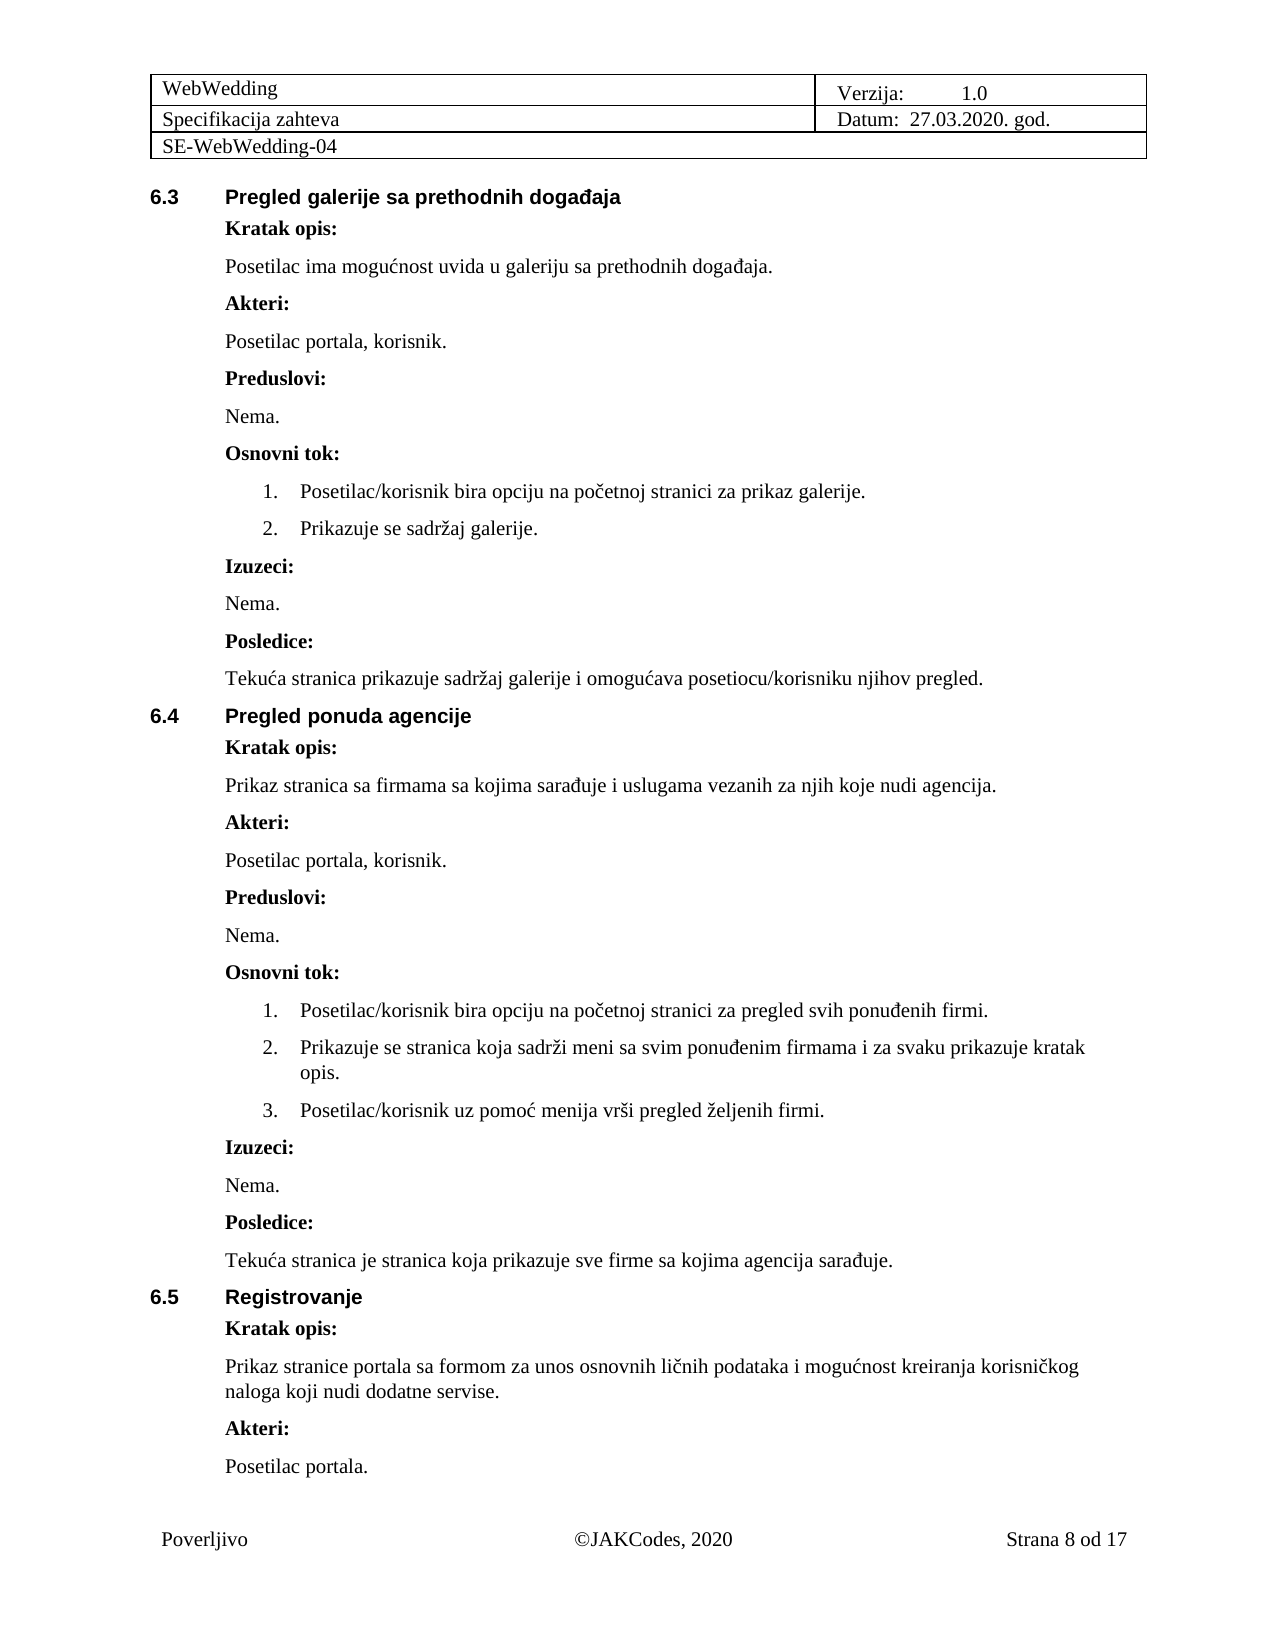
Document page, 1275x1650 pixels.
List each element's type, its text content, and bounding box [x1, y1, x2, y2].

text Posetilac portala, korisnik. [225, 328, 1125, 353]
text Preduslovi: [225, 884, 1125, 909]
list Posetilac/korisnik bira opciju na početnoj stranici za pregled svih ponuđenih firmi. [262, 997, 1125, 1022]
text Posetilac portala, korisnik. [225, 847, 1125, 872]
text Izuzeci: [225, 553, 1125, 578]
text Akteri: [225, 290, 1125, 315]
subtitle Pregled galerije sa prethodnih događaja [150, 184, 1125, 209]
text Tekuća stranica je stranica koja prikazuje sve firme sa kojima agencija sarađuje. [225, 1247, 1125, 1272]
text Izuzeci: [225, 1134, 1125, 1159]
text Tekuća stranica prikazuje sadržaj galerije i omogućava posetiocu/korisniku njihov pregled. [225, 665, 1125, 690]
text Posledice: [225, 628, 1125, 653]
text Posetilac ima mogućnost uvida u galeriju sa prethodnih događaja. [225, 253, 1125, 278]
list Posetilac/korisnik bira opciju na početnoj stranici za prikaz galerije. [262, 478, 1125, 503]
text Nema. [225, 403, 1125, 428]
text Posetilac portala. [225, 1453, 1125, 1478]
subtitle Registrovanje [150, 1284, 1125, 1309]
text Nema. [225, 1172, 1125, 1197]
text Akteri: [225, 809, 1125, 834]
text Akteri: [225, 1415, 1125, 1440]
list Prikazuje se sadržaj galerije. [262, 515, 1125, 540]
text Kratak opis: [225, 215, 1125, 240]
list Posetilac/korisnik uz pomoć menija vrši pregled željenih firmi. [262, 1097, 1125, 1122]
text Posledice: [225, 1209, 1125, 1234]
list Prikazuje se stranica koja sadrži meni sa svim ponuđenim firmama i za svaku prikazuje kratak opis. [262, 1034, 1125, 1084]
text Nema. [225, 922, 1125, 947]
text Prikaz stranica sa firmama sa kojima sarađuje i uslugama vezanih za njih koje nudi agencija. [225, 772, 1125, 797]
text Prikaz stranice portala sa formom za unos osnovnih ličnih podataka i mogućnost kreiranja korisničkog naloga koji nudi dodatne servise. [225, 1353, 1125, 1403]
text Nema. [225, 590, 1125, 615]
text Osnovni tok: [225, 959, 1125, 984]
text Kratak opis: [225, 734, 1125, 759]
subtitle Pregled ponuda agencije [150, 703, 1125, 728]
text Osnovni tok: [225, 440, 1125, 465]
text Preduslovi: [225, 365, 1125, 390]
text Kratak opis: [225, 1315, 1125, 1340]
